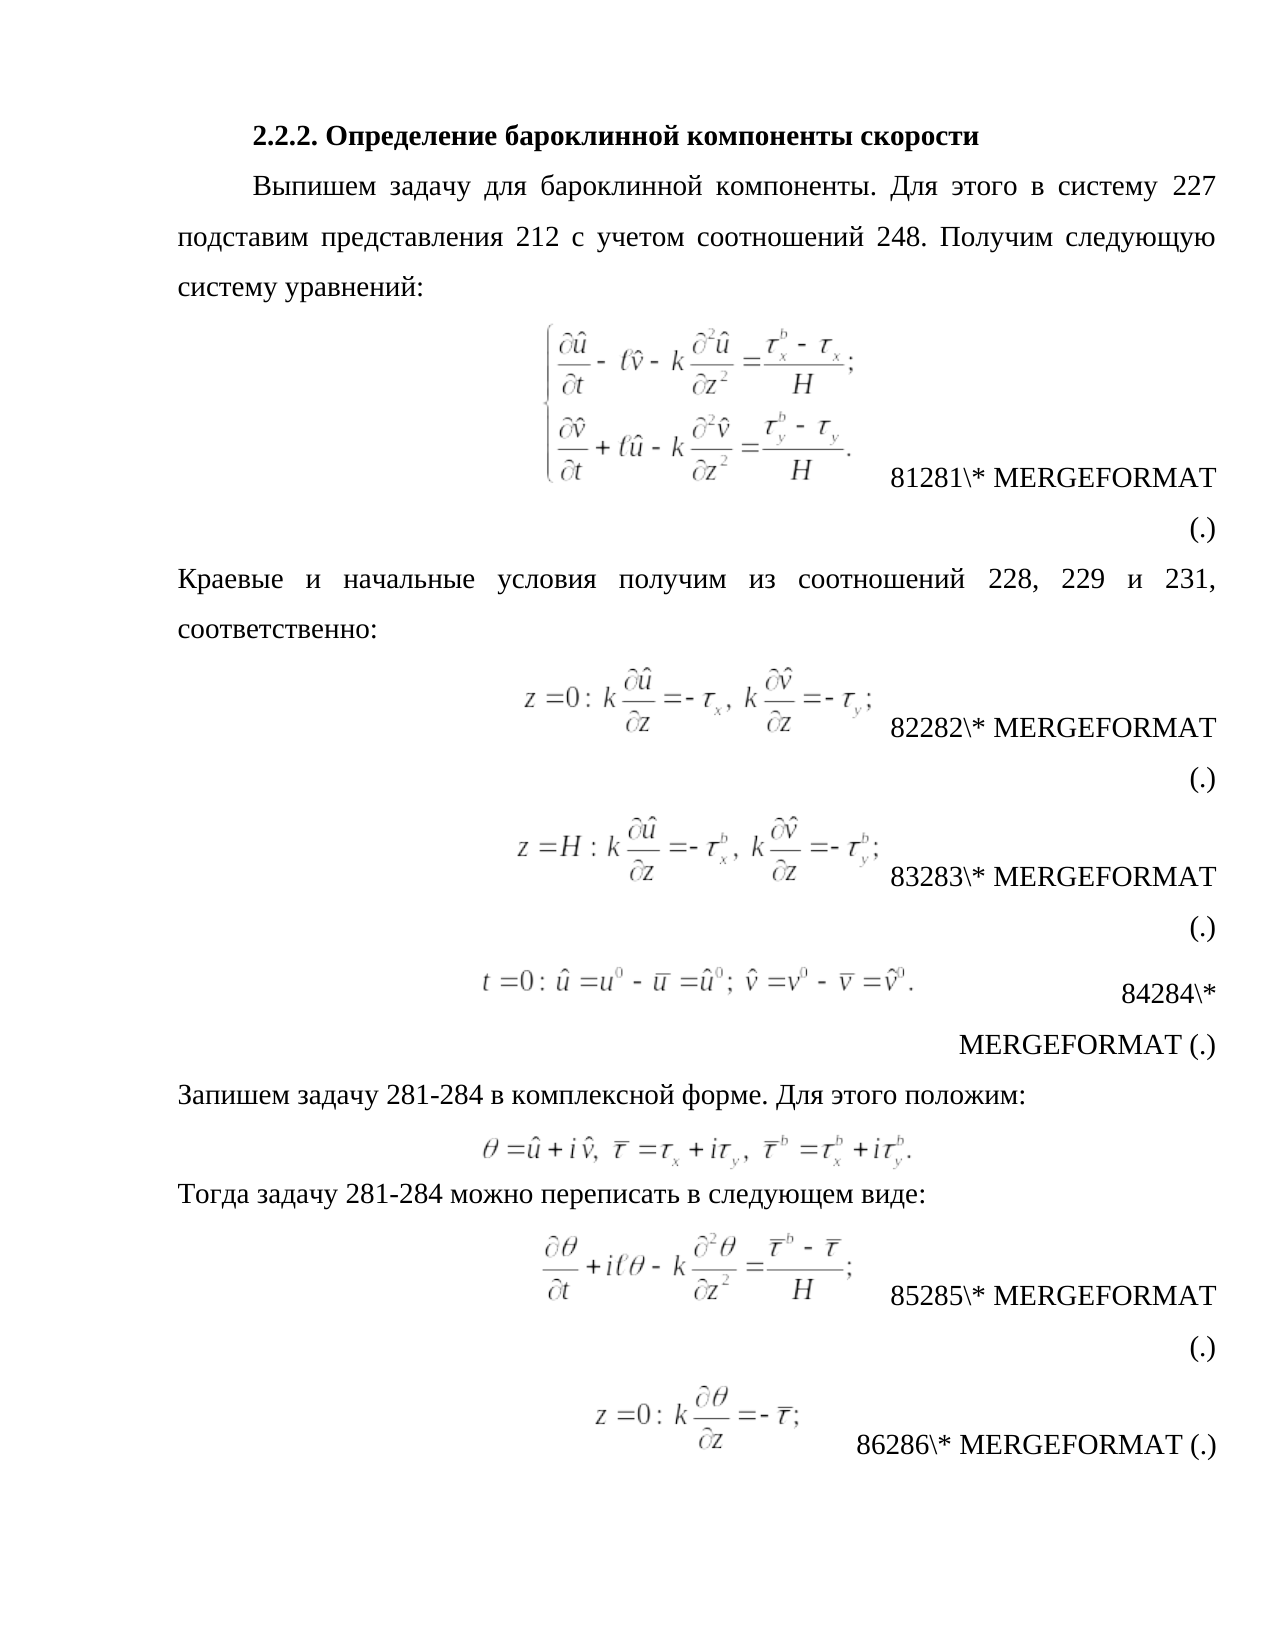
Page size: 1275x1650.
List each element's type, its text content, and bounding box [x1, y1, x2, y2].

text Краевые и начальные условия получим из соотношений , и , соответственно: [177, 561, 1216, 645]
text Выпишем задачу для бароклинной компоненты. Для этого в систему подставим представления с учетом соотношений . Получим следующую систему уравнений: [177, 168, 1216, 303]
text Запишем задачу - в комплексной форме. Для этого положим: [177, 1077, 1216, 1111]
subtitle 2.2.2. Определение бароклинной компоненты скорости [177, 118, 1216, 152]
text Тогда задачу - можно переписать в следующем виде: [177, 1176, 1216, 1209]
